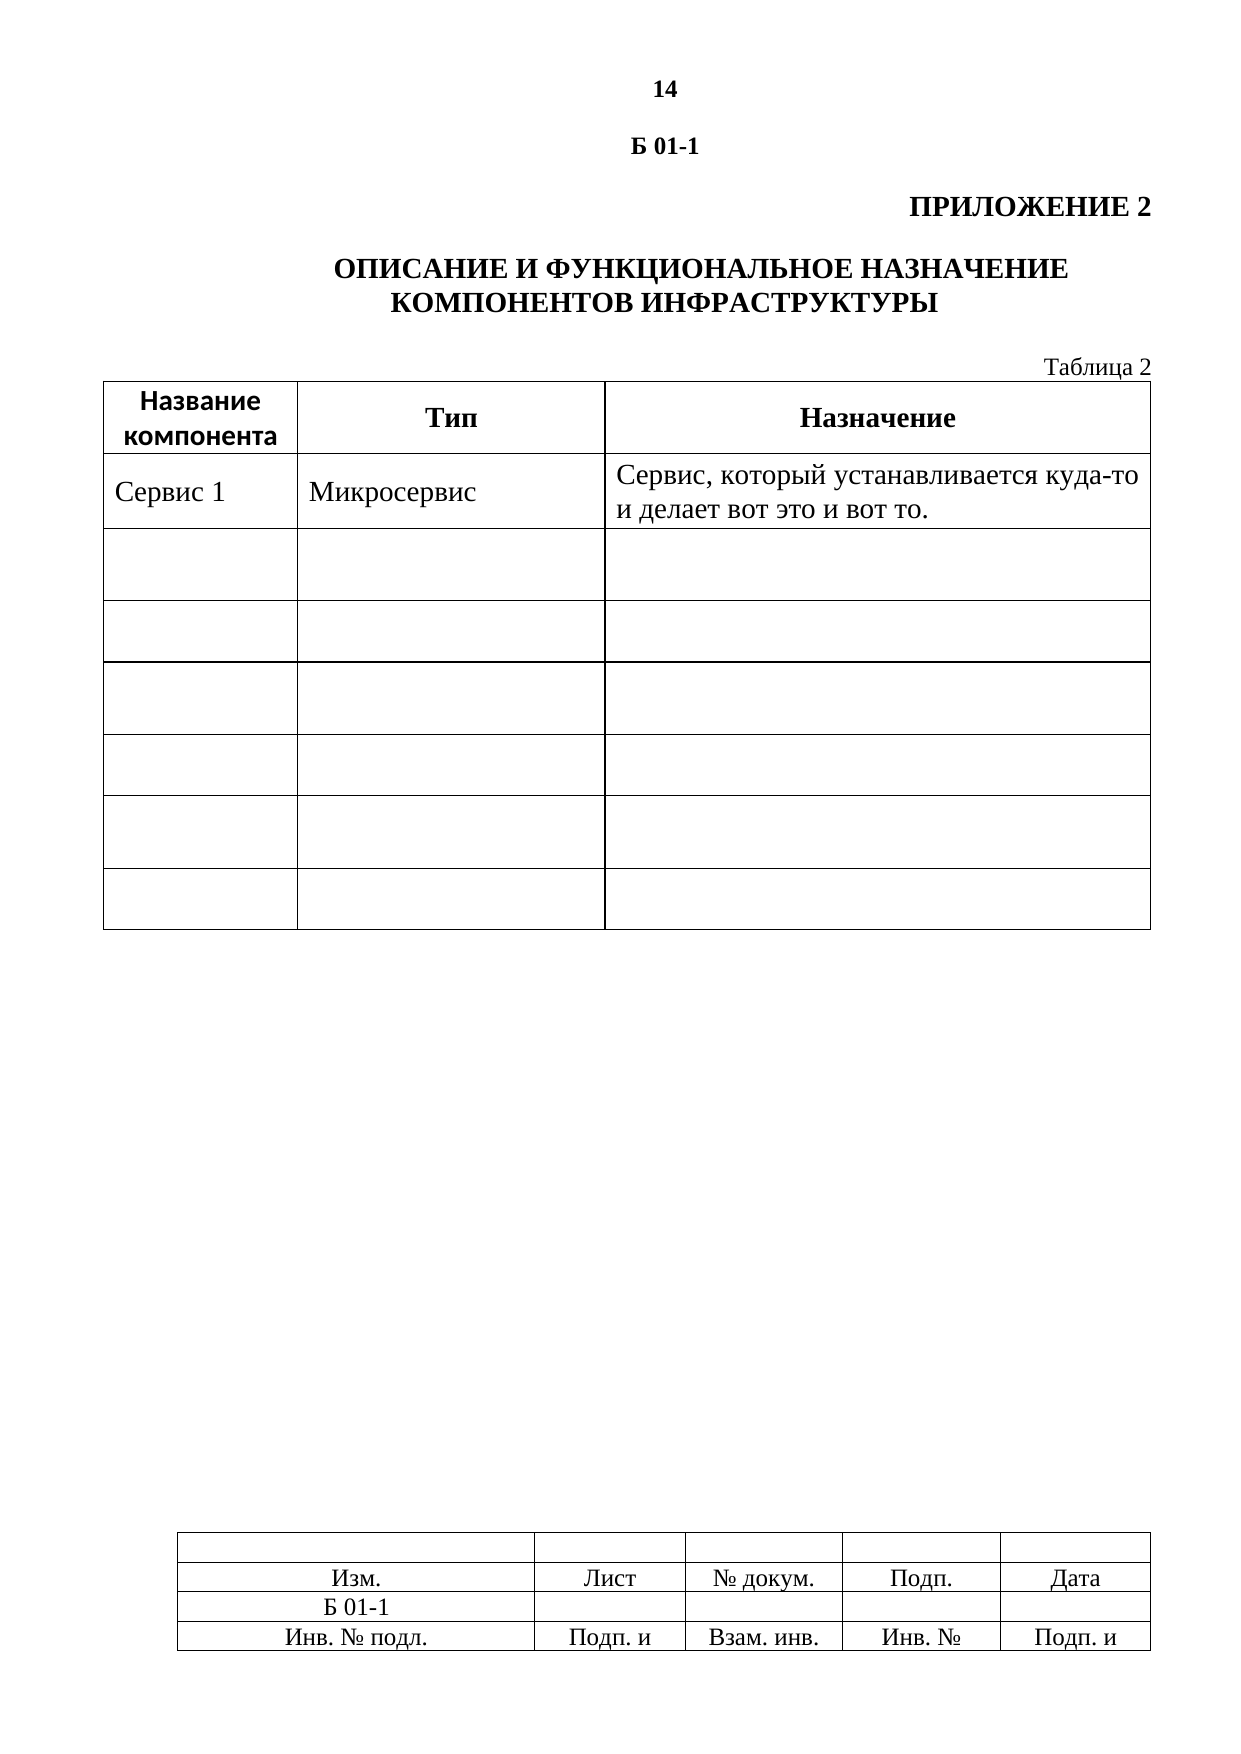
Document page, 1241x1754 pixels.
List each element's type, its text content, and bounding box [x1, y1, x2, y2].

text Таблица 2 [177, 352, 1152, 381]
table_cell [298, 735, 604, 795]
table_cell [606, 796, 1150, 867]
table_cell [104, 735, 297, 795]
table_cell [606, 601, 1150, 661]
table_cell [606, 663, 1150, 734]
table_cell [298, 663, 604, 734]
table_cell [104, 663, 297, 734]
table_cell [104, 869, 297, 929]
table_cell [298, 601, 604, 661]
table_cell [104, 601, 297, 661]
table_cell [606, 735, 1150, 795]
table_cell [298, 529, 604, 600]
table_header Назначение [606, 382, 1150, 453]
table_cell Сервис, который устанавливается куда-то и делает вот это и вот то. [606, 454, 1150, 528]
table_cell [104, 796, 297, 867]
table_cell [606, 869, 1150, 929]
table_header Название компонента [104, 382, 297, 453]
table_cell [104, 529, 297, 600]
text ОПИСАНИЕ И ФУНКЦИОНАЛЬНОЕ НАЗНАЧЕНИЕ КОМПОНЕНТОВ ИНФРАСТРУКТУРЫ [177, 251, 1152, 318]
table_header Тип [298, 382, 604, 453]
table_cell Сервис 1 [104, 454, 297, 528]
table_cell Микросервис [298, 454, 604, 528]
table_cell [606, 529, 1150, 600]
subtitle ПРИЛОЖЕНИЕ 2 [222, 189, 1152, 222]
table_cell [298, 796, 604, 867]
table_cell [298, 869, 604, 929]
